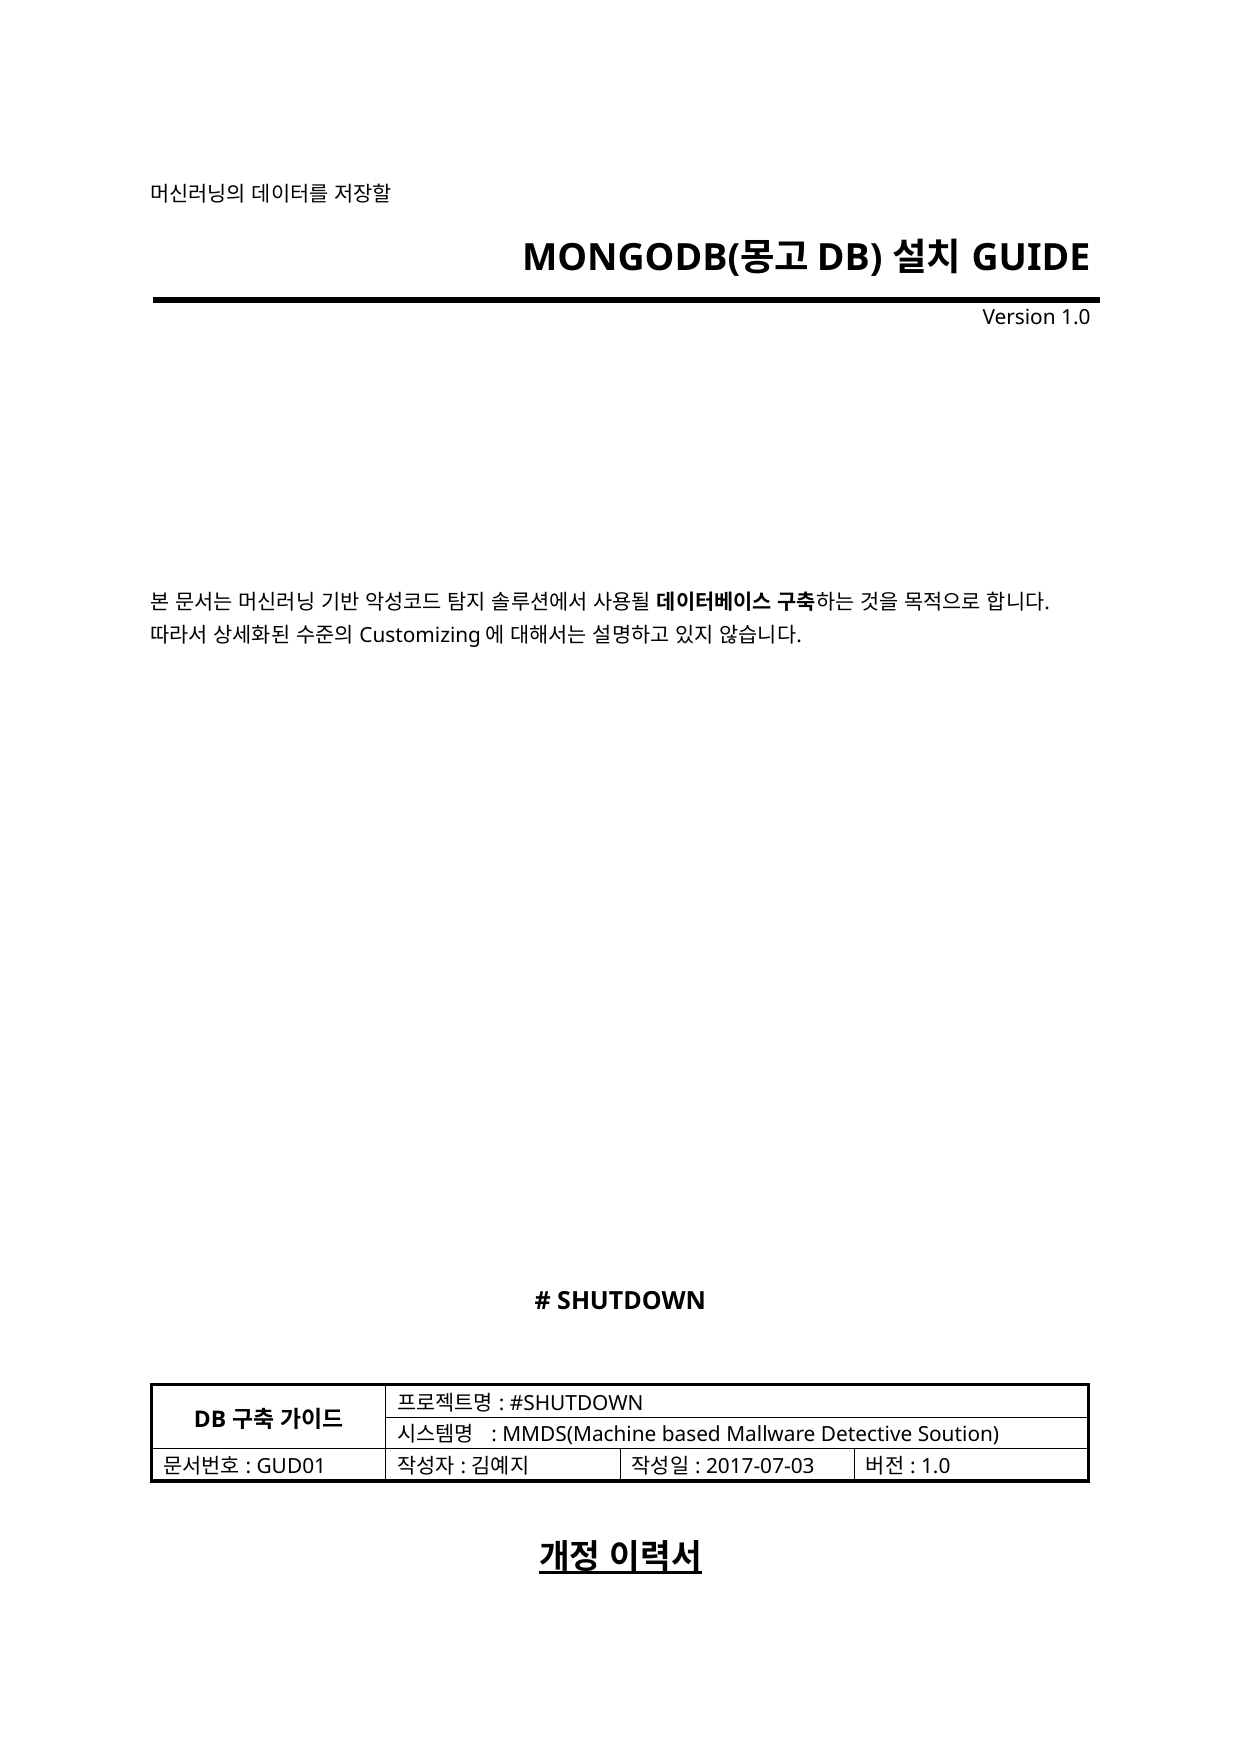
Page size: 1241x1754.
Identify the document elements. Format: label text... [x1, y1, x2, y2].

text # SHUTDOWN [150, 1282, 1090, 1317]
text 본 문서는 머신러닝 기반 악성코드 탐지 솔루션에서 사용될 데이터베이스 구축하는 것을 목적으로 합니다. 따라서 상세화된 수준의 Customizing에 대해서는 설명하고 있지 않습니다. [150, 586, 1090, 649]
text 머신러닝의 데이터를 저장할 [150, 177, 1090, 207]
table_cell 버전 : 1.0 [855, 1449, 1087, 1479]
text 개정 이력서 [150, 1530, 1090, 1578]
table_cell 문서번호 : GUD01 [153, 1449, 385, 1479]
table_header 프로젝트명 : #SHUTDOWN [386, 1386, 1087, 1417]
text MONGODB(몽고DB) 설치 GUIDE [150, 226, 1090, 281]
table_header DB 구축 가이드 [153, 1386, 385, 1448]
text Version 1.0 [150, 302, 1090, 330]
table_cell 작성자 : 김예지 [386, 1449, 620, 1479]
table_cell 작성일 : 2017-07-03 [621, 1449, 854, 1479]
table_cell 시스템명 : MMDS(Machine based Mallware Detective Soution) [386, 1418, 1087, 1448]
